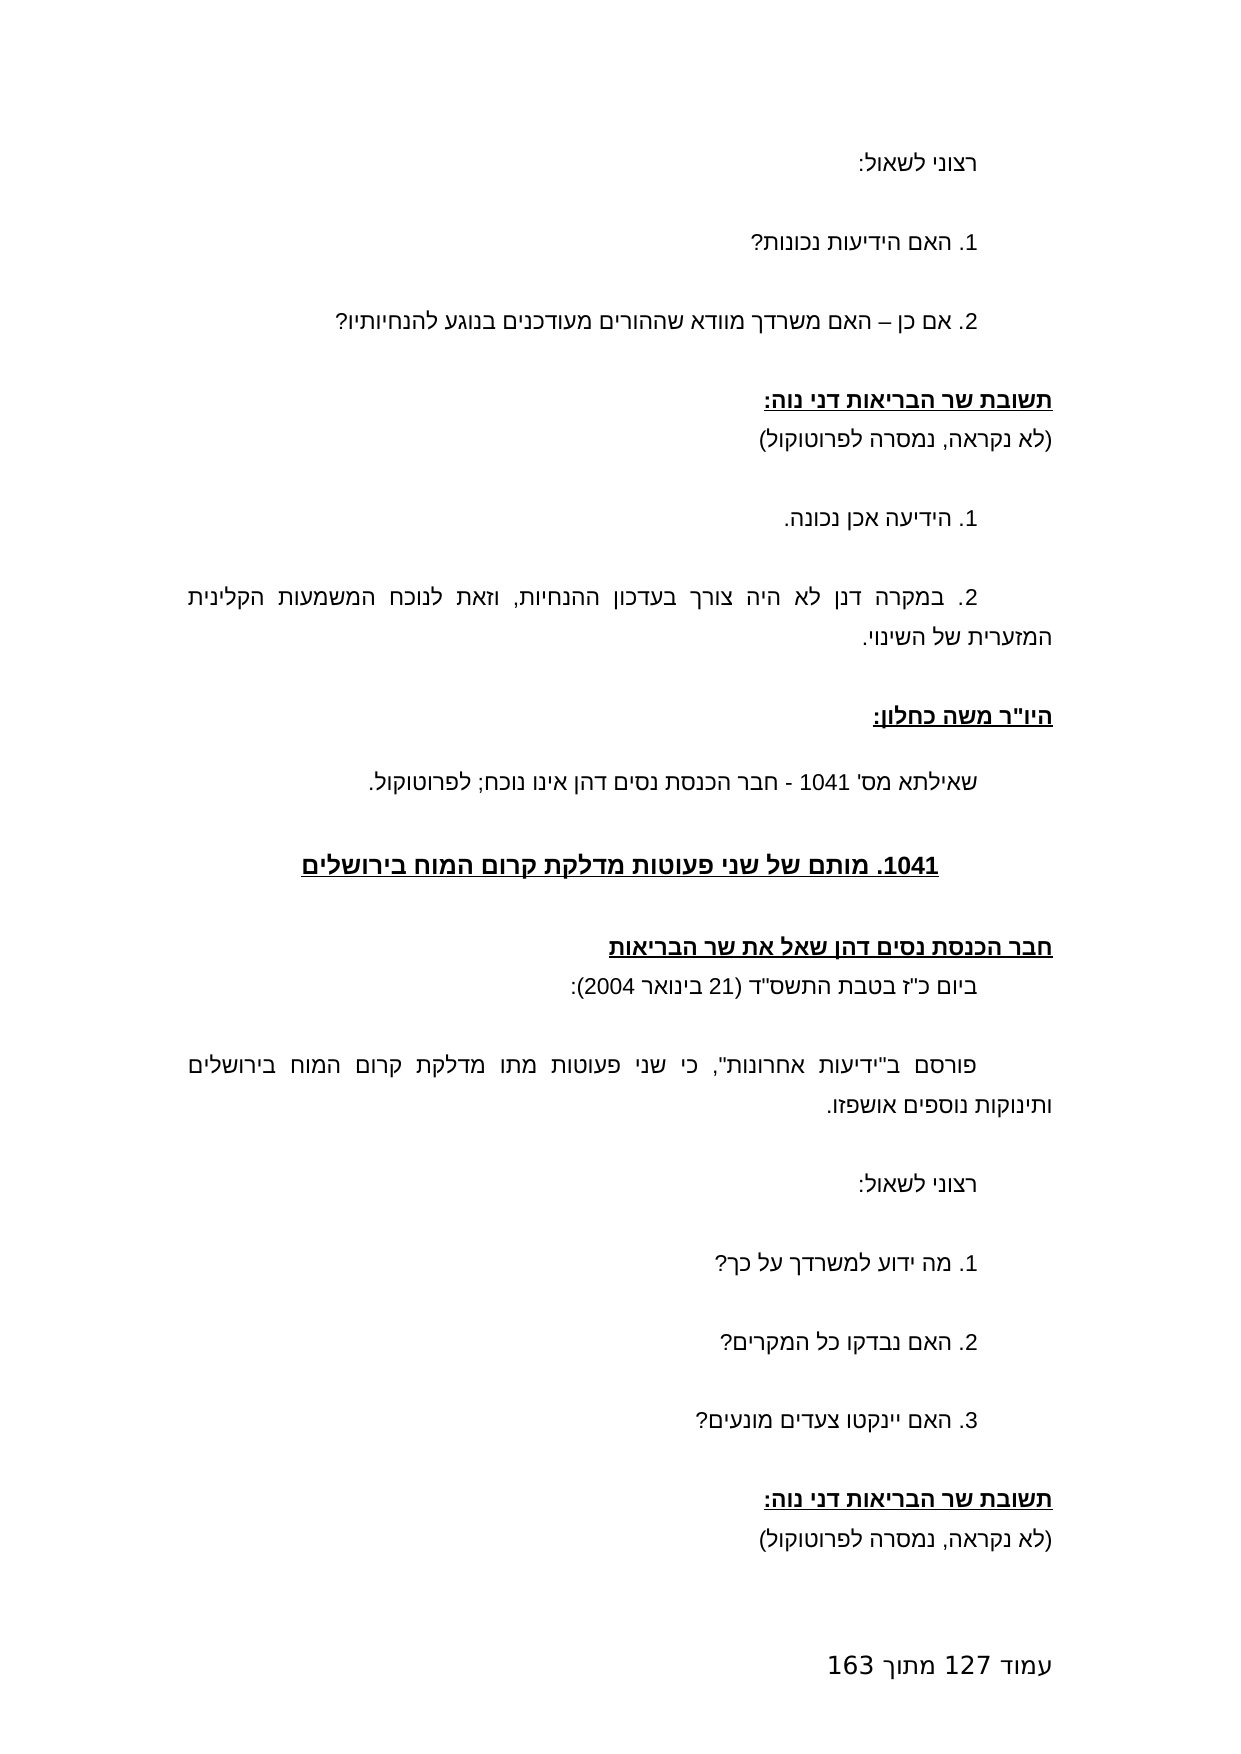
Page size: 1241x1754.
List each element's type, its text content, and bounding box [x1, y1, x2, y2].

text היו"ר משה כחלון: [187, 703, 1053, 729]
text (לא נקראה, נמסרה לפרוטוקול) [187, 1526, 1053, 1552]
text 2. אם כן – האם משרדך מוודא שההורים מעודכנים בנוגע להנחיותיו? [187, 308, 1053, 334]
text ביום כ"ז בטבת התשס"ד (21 בינואר 2004): [187, 973, 1053, 999]
text תשובת שר הבריאות דני נוה: [187, 387, 1053, 413]
text 2. במקרה דנן לא היה צורך בעדכון ההנחיות, וזאת לנוכח המשמעות הקלינית המזערית של השינוי. [187, 584, 1053, 650]
text רצוני לשאול: [187, 1171, 1053, 1197]
text פורסם ב"ידיעות אחרונות", כי שני פעוטות מתו מדלקת קרום המוח בירושלים ותינוקות נוספים אושפזו. [187, 1052, 1053, 1118]
text רצוני לשאול: [187, 150, 1053, 176]
text 1041. מותם של שני פעוטות מדלקת קרום המוח בירושלים [187, 851, 1053, 880]
text חבר הכנסת נסים דהן שאל את שר הבריאות [187, 934, 1053, 960]
text תשובת שר הבריאות דני נוה: [187, 1486, 1053, 1513]
text 1. האם הידיעות נכונות? [187, 229, 1053, 255]
text שאילתא מס' 1041 - חבר הכנסת נסים דהן אינו נוכח; לפרוטוקול. [187, 768, 1053, 795]
subtitle 2. האם נבדקו כל המקרים? [187, 1328, 1053, 1355]
text 3. האם יינקטו צעדים מונעים? [187, 1407, 1053, 1434]
text 1. הידיעה אכן נכונה. [187, 505, 1053, 532]
text 1. מה ידוע למשרדך על כך? [187, 1249, 1053, 1276]
text (לא נקראה, נמסרה לפרוטוקול) [187, 426, 1053, 453]
